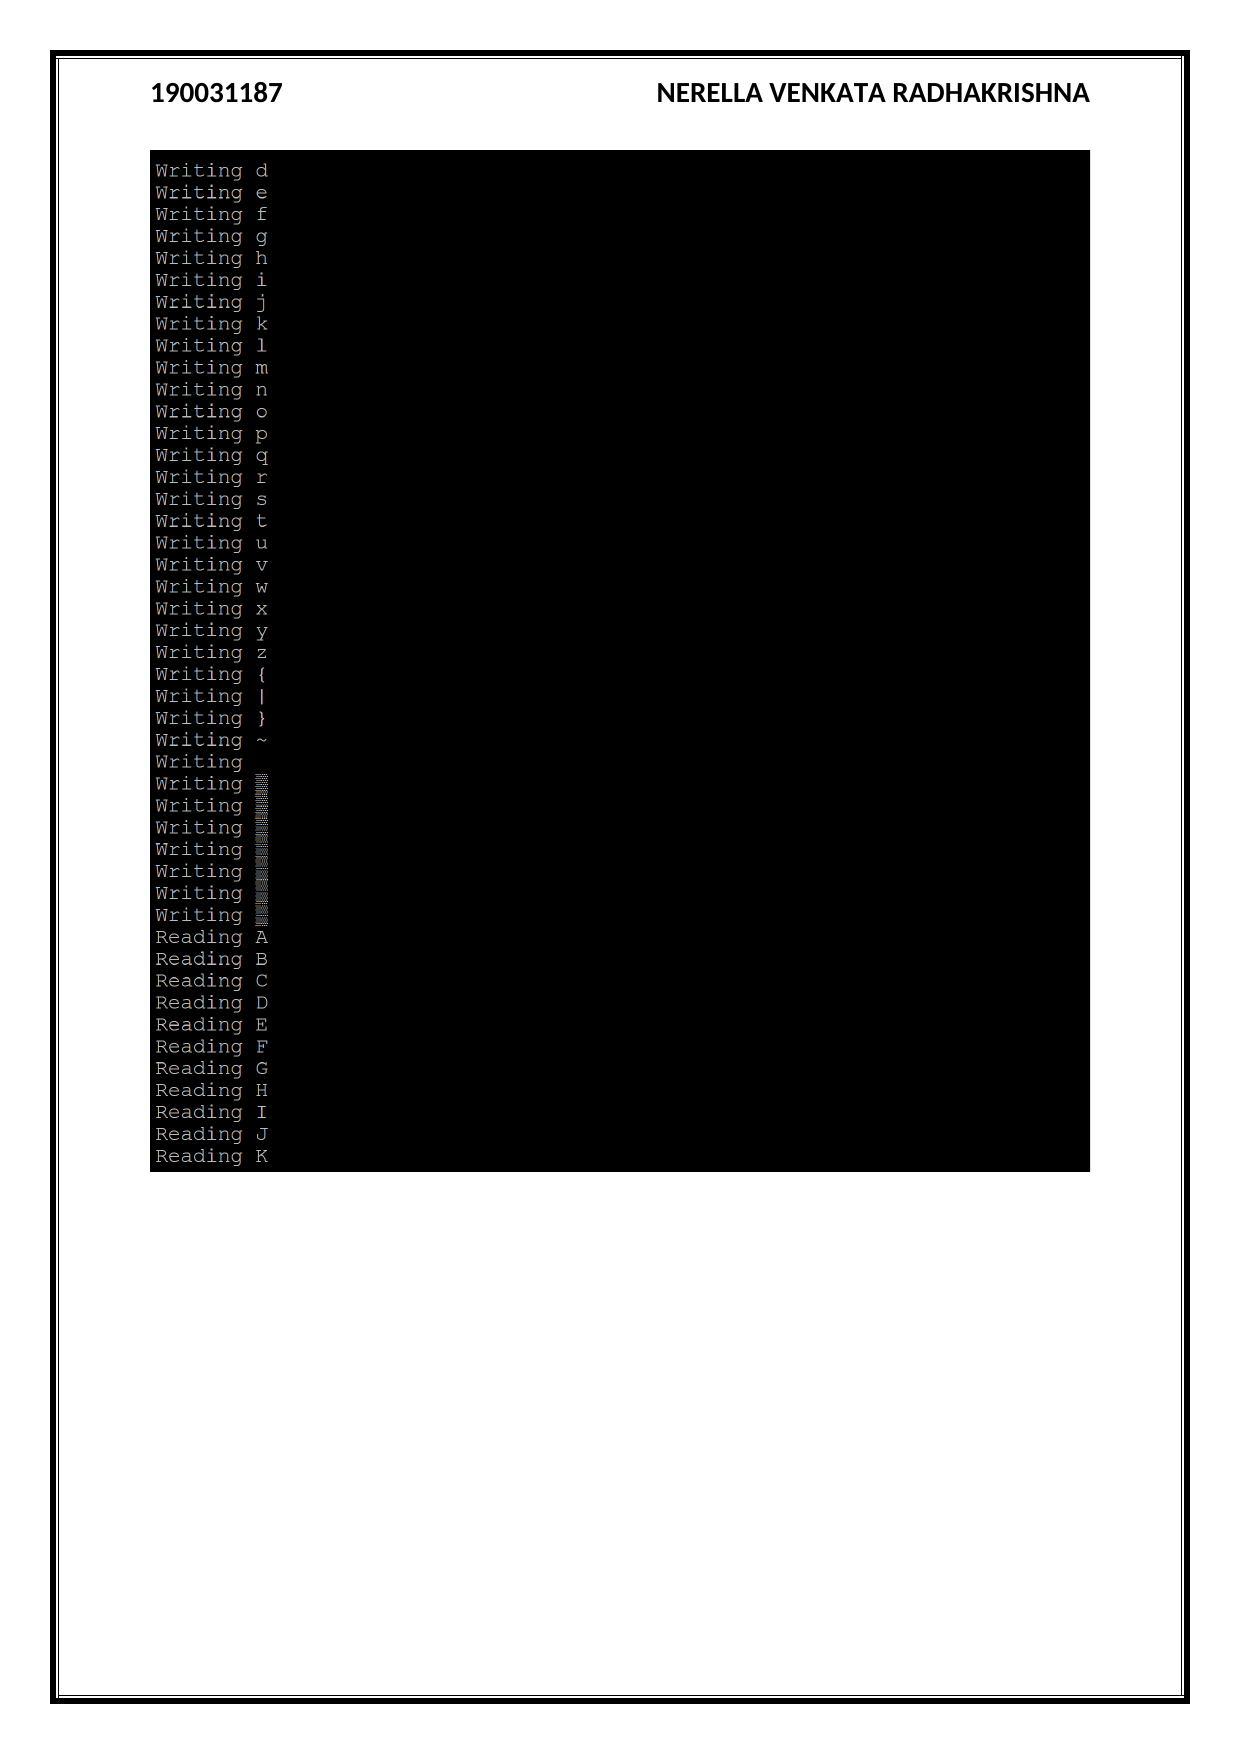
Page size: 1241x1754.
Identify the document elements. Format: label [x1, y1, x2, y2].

picture [150, 150, 1091, 1172]
